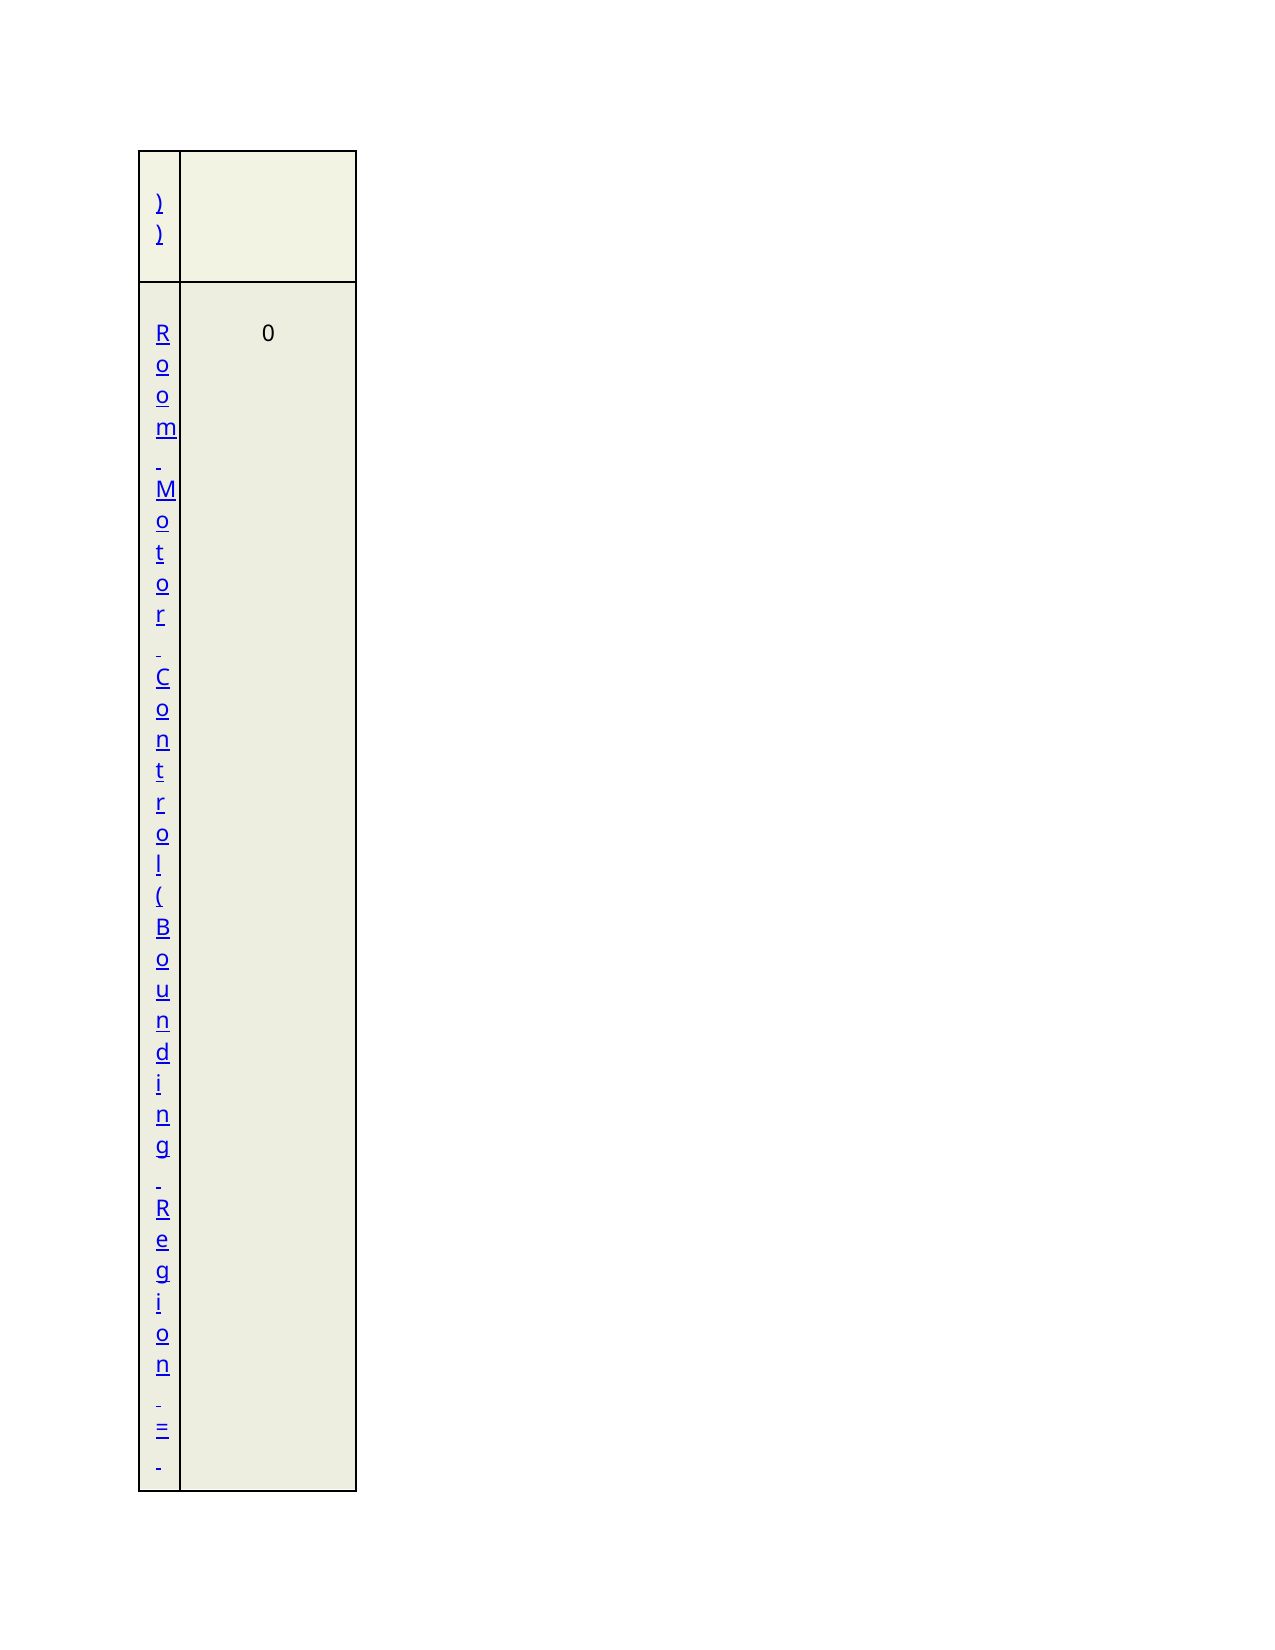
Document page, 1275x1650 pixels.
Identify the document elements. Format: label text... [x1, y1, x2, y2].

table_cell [140, 152, 179, 281]
table_cell 0 [181, 152, 355, 281]
table_cell 0 [181, 283, 355, 1489]
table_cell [140, 283, 179, 1489]
